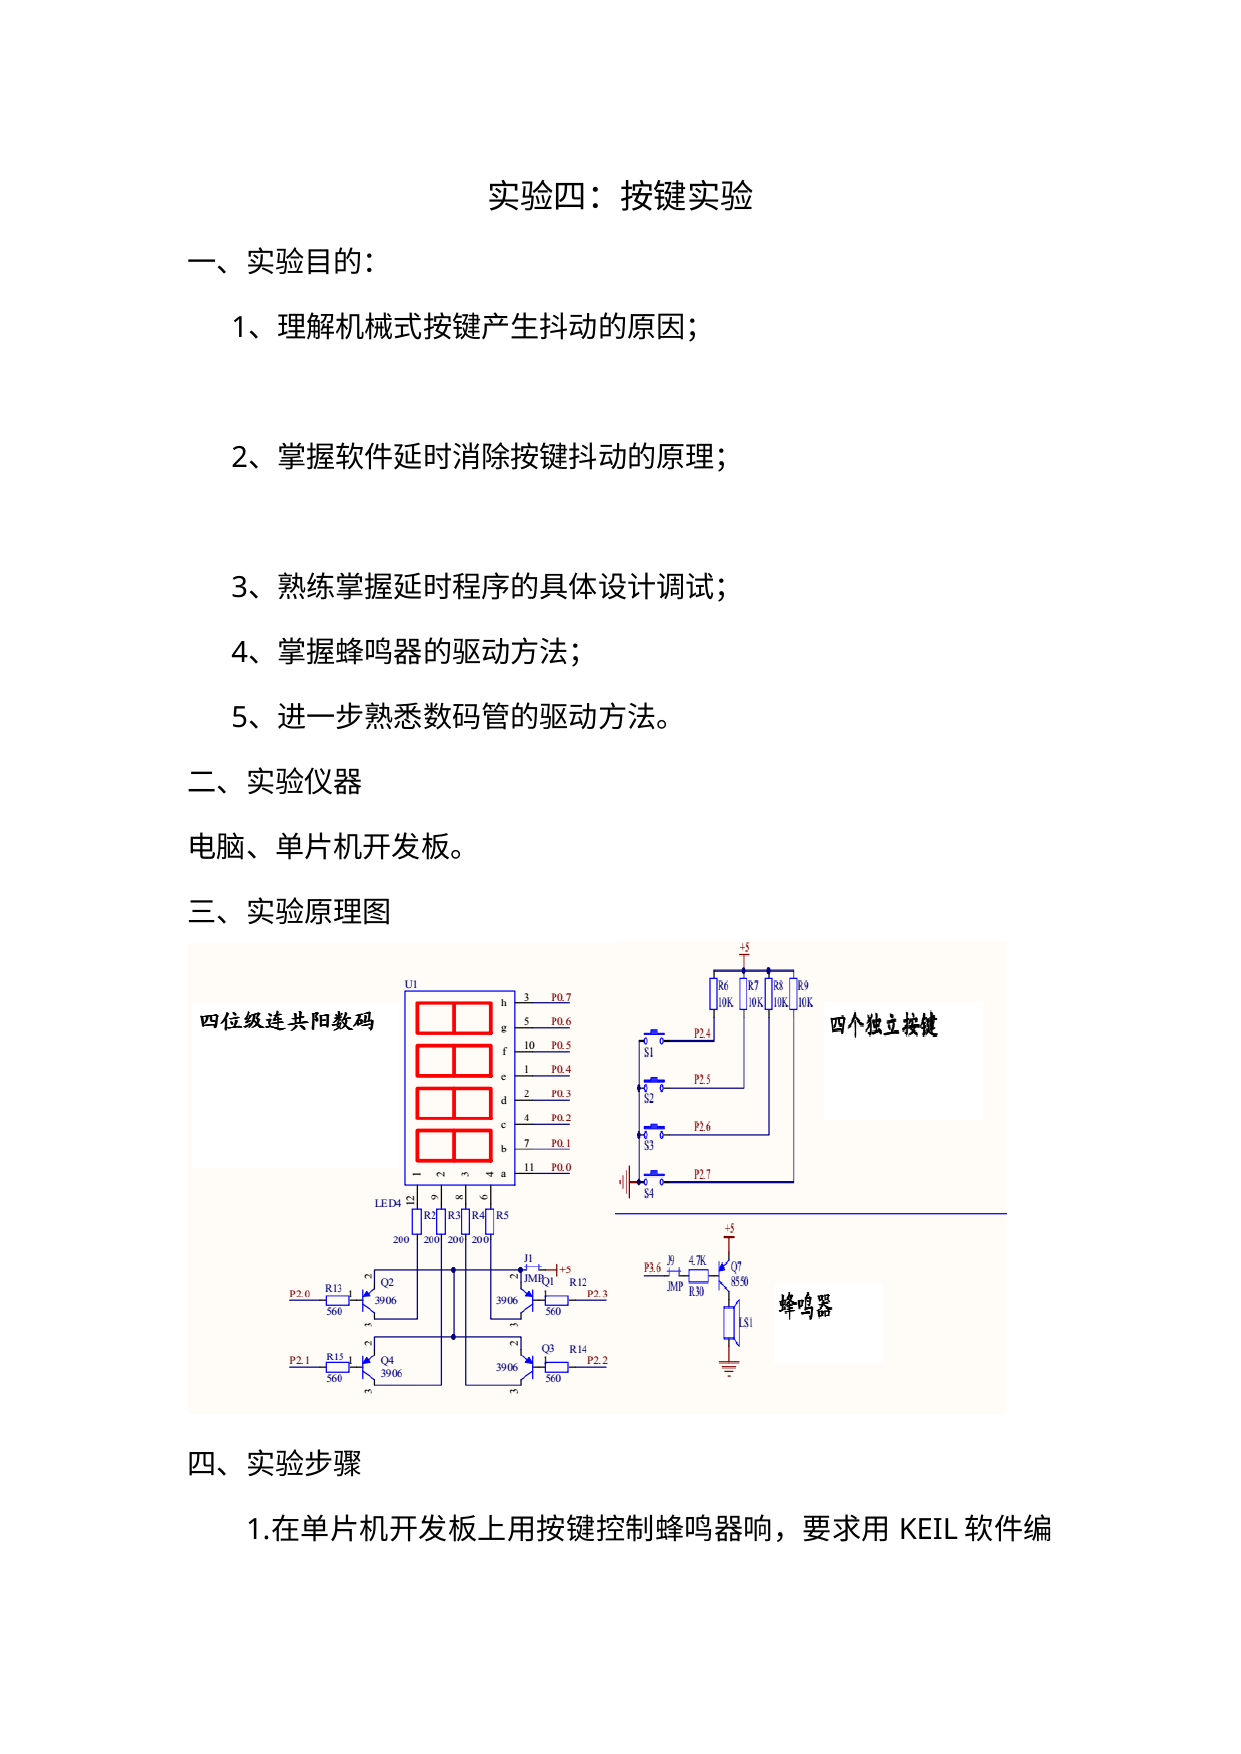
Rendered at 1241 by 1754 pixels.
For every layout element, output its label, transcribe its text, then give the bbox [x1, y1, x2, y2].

list 熟练掌握延时程序的具体设计调试； [231, 552, 1053, 617]
text 一、实验目的： [187, 227, 1053, 292]
list 电脑、单片机开发板。 [187, 812, 1053, 877]
list 实验步骤 [187, 1429, 1053, 1494]
list 进一步熟悉数码管的驱动方法。 [231, 682, 1053, 747]
text 实验四：按键实验 [187, 162, 1053, 227]
text 2、掌握软件延时消除按键抖动的原理； [231, 422, 1053, 487]
text 1、理解机械式按键产生抖动的原因； [231, 292, 1053, 357]
picture [187, 942, 1007, 1414]
list 掌握蜂鸣器的驱动方法； [231, 617, 1053, 682]
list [187, 1494, 1053, 1559]
list 实验原理图 [187, 877, 1053, 942]
list 实验仪器 [187, 747, 1053, 812]
